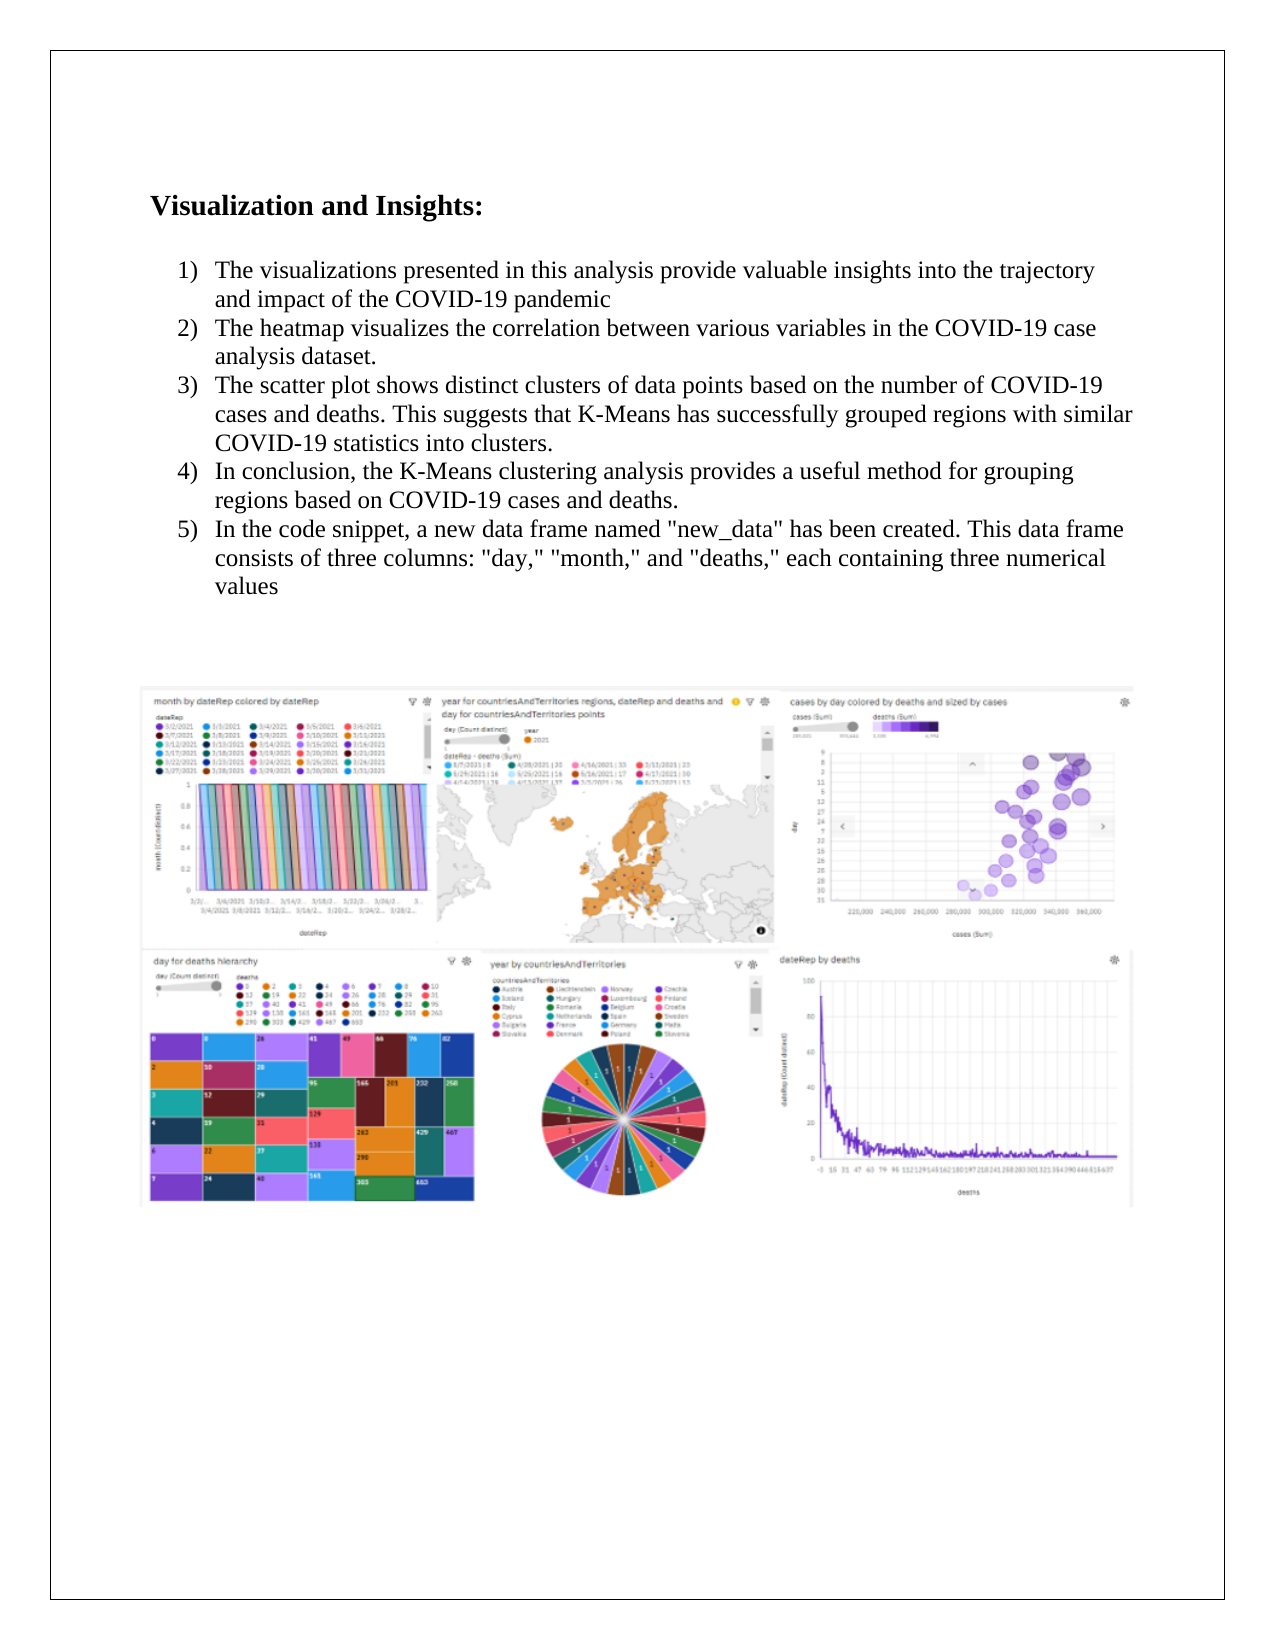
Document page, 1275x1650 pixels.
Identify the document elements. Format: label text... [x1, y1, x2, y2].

list In the code snippet, a new data frame named "new_data" has been created. This data frame consists of three columns: "day," "month," and "deaths," each containing three numerical values [177, 514, 1133, 600]
picture [139, 686, 1134, 1241]
list The visualizations presented in this analysis provide valuable insights into the trajectory and impact of the COVID-19 pandemic [177, 255, 1133, 313]
list The heatmap visualizes the correlation between various variables in the COVID-19 case analysis dataset. [177, 313, 1133, 370]
list In conclusion, the K-Means clustering analysis provides a useful method for grouping regions based on COVID-19 cases and deaths. [177, 456, 1133, 514]
text Visualization and Insights: [150, 188, 1133, 222]
list The scatter plot shows distinct clusters of data points based on the number of COVID-19 cases and deaths. This suggests that K-Means has successfully grouped regions with similar COVID-19 statistics into clusters. [177, 370, 1133, 456]
